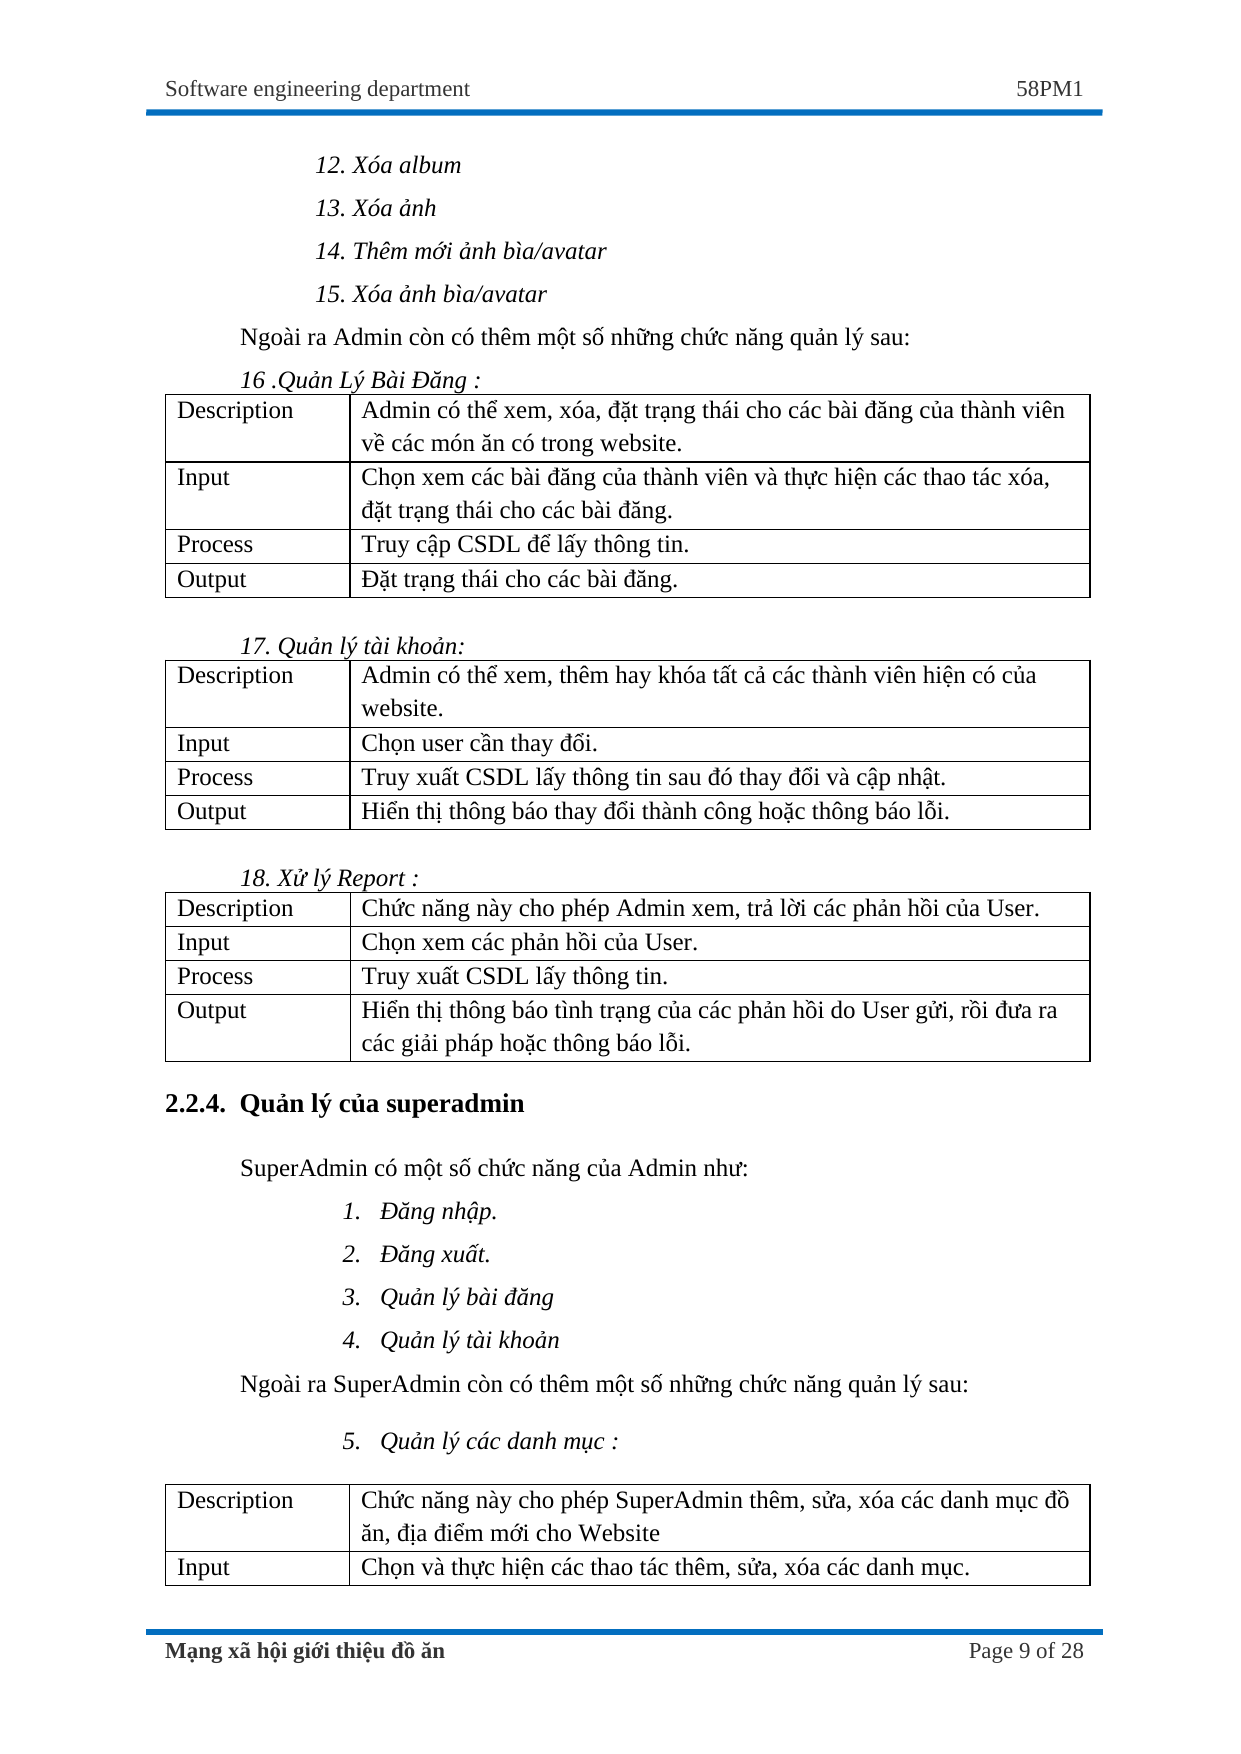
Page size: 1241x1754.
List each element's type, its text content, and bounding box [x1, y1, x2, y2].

table_cell Chọn xem các bài đăng của thành viên và thực hiện các thao tác xóa, đặt trạng thái cho các bài đăng. [351, 463, 1089, 528]
text 15. Xóa ảnh bìa/avatar [240, 279, 1090, 308]
text 16 .Quản Lý Bài Đăng : [240, 366, 1090, 394]
table_cell Chọn và thực hiện các thao tác thêm, sửa, xóa các danh mục. [350, 1552, 1089, 1585]
table_cell Output [166, 564, 349, 597]
text Ngoài ra SuperAdmin còn có thêm một số những chức năng quản lý sau: [240, 1369, 1090, 1397]
text 18. Xử lý Report : [165, 863, 1090, 892]
text 12. Xóa album [240, 150, 1090, 179]
table_cell Truy cập CSDL để lấy thông tin. [351, 530, 1089, 563]
table_cell Output [166, 796, 349, 829]
table_cell Process [166, 961, 350, 994]
table_cell Process [166, 762, 349, 795]
list Quản lý các danh mục : [342, 1426, 1090, 1455]
table_cell Đặt trạng thái cho các bài đăng. [351, 564, 1089, 597]
table_header Description [166, 1485, 349, 1551]
table_cell Hiển thị thông báo thay đổi thành công hoặc thông báo lỗi. [351, 796, 1089, 829]
table_cell Output [166, 995, 350, 1061]
table_cell Input [166, 728, 349, 761]
table_cell Chọn user cần thay đổi. [351, 728, 1089, 761]
text 14. Thêm mới ảnh bìa/avatar [240, 236, 1090, 265]
list Quản lý tài khoản [342, 1326, 1090, 1354]
table_cell Input [166, 927, 350, 960]
text 13. Xóa ảnh [240, 193, 1090, 222]
table_header Chức năng này cho phép SuperAdmin thêm, sửa, xóa các danh mục đồ ăn, địa điểm mới cho Website [350, 1485, 1089, 1551]
table_cell Truy xuất CSDL lấy thông tin sau đó thay đổi và cập nhật. [351, 762, 1089, 795]
table_cell Hiển thị thông báo tình trạng của các phản hồi do User gửi, rồi đưa ra các giải pháp hoặc thông báo lỗi. [351, 995, 1089, 1061]
table_cell Truy xuất CSDL lấy thông tin. [351, 961, 1089, 994]
table_cell Input [166, 463, 349, 528]
table_header Admin có thể xem, thêm hay khóa tất cả các thành viên hiện có của website. [351, 661, 1089, 727]
table_header Chức năng này cho phép Admin xem, trả lời các phản hồi của User. [351, 893, 1089, 926]
table_header Description [166, 395, 349, 461]
table_cell Input [166, 1552, 349, 1585]
table_header Description [166, 661, 349, 727]
subtitle 2.2.4. Quản lý của superadmin [165, 1087, 1090, 1118]
text 17. Quản lý tài khoản: [240, 631, 1090, 659]
list Đăng xuất. [342, 1239, 1090, 1268]
list Quản lý bài đăng [342, 1282, 1090, 1311]
table_cell Process [166, 530, 349, 563]
table_header Description [166, 893, 350, 926]
text Ngoài ra Admin còn có thêm một số những chức năng quản lý sau: [165, 322, 1090, 351]
table_header Admin có thể xem, xóa, đặt trạng thái cho các bài đăng của thành viên về các món ăn có trong website. [351, 395, 1089, 461]
text SuperAdmin có một số chức năng của Admin như: [165, 1153, 1090, 1182]
list Đăng nhập. [342, 1196, 1090, 1225]
table_cell Chọn xem các phản hồi của User. [351, 927, 1089, 960]
